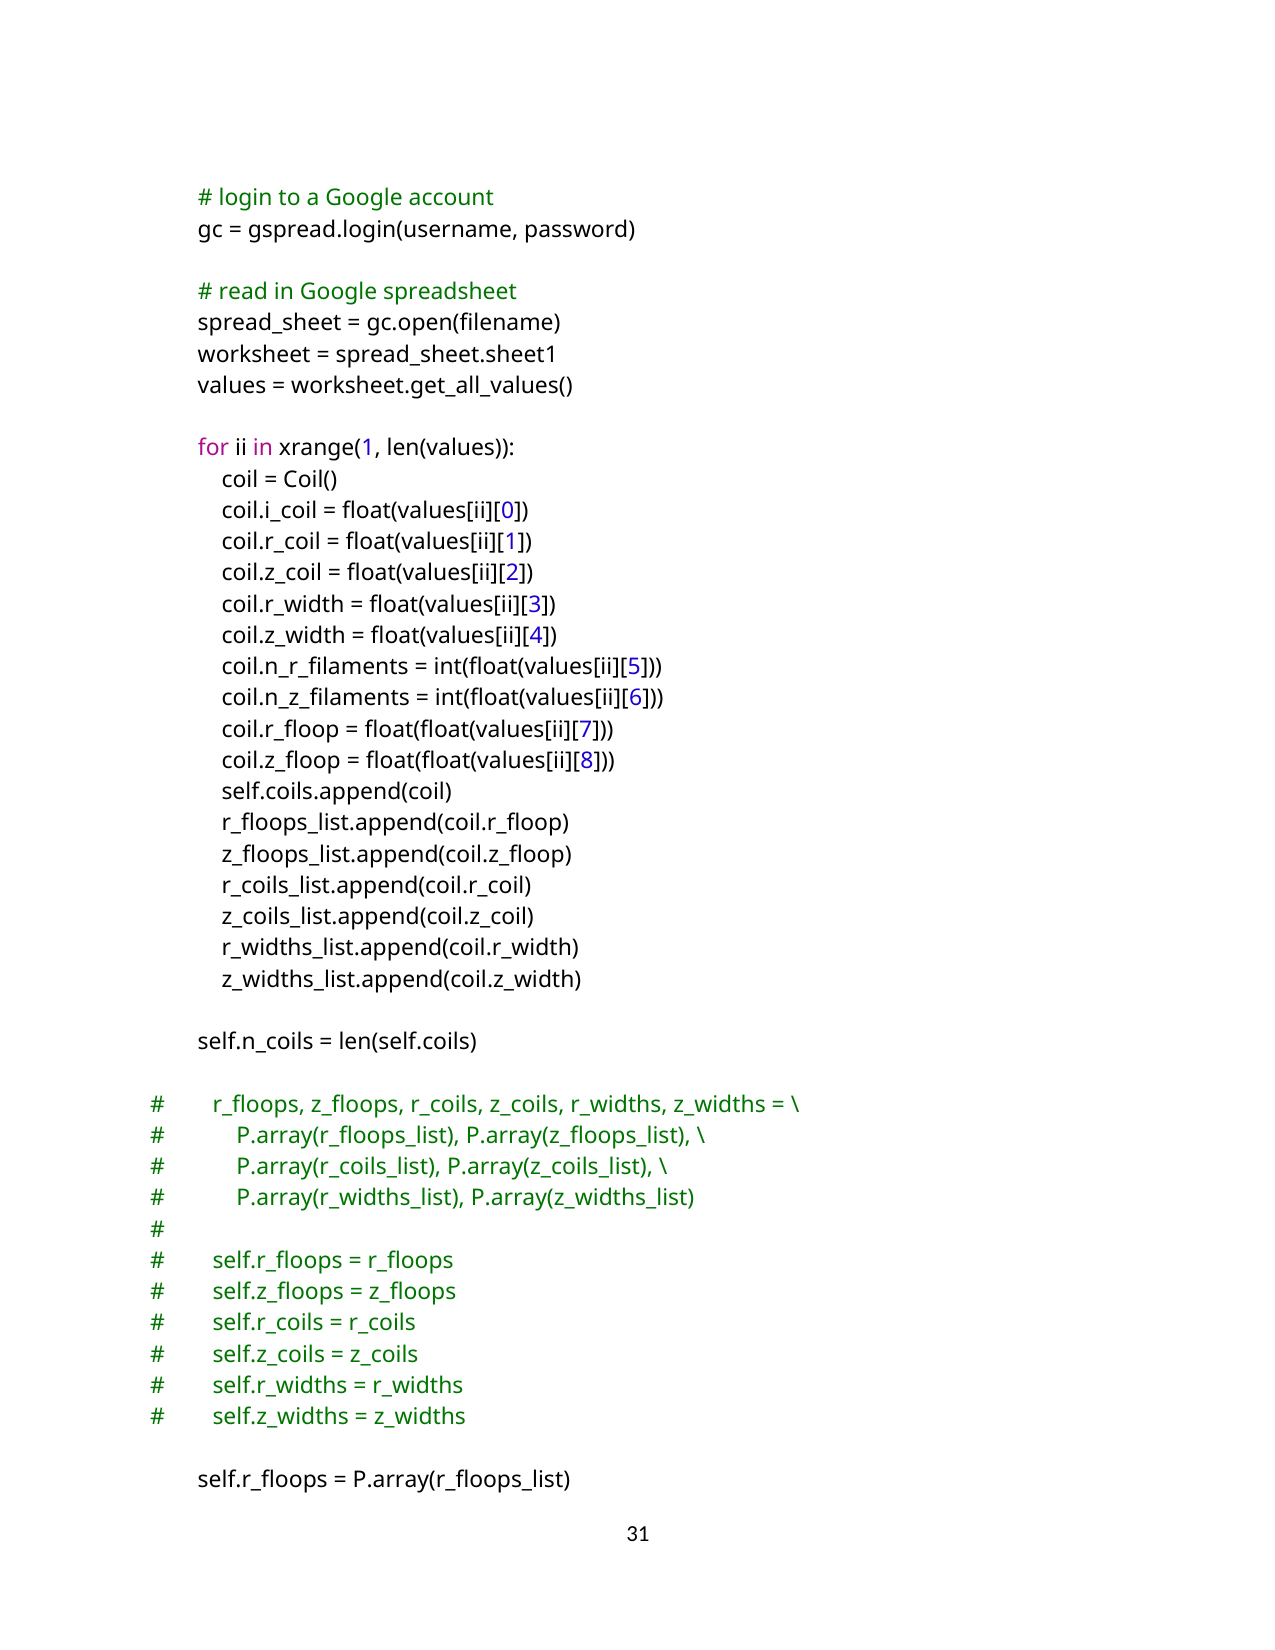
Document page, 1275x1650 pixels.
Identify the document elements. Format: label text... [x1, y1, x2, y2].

text # self.z_coils = z_coils [150, 1337, 1125, 1369]
text # self.r_widths = r_widths [150, 1369, 1125, 1400]
text coil.r_coil = float(values[ii][1]) [150, 525, 1125, 556]
text # self.r_floops = r_floops [150, 1244, 1125, 1275]
text self.coils.append(coil) [150, 775, 1125, 806]
text self.r_floops = P.array(r_floops_list) [150, 1462, 1125, 1494]
text coil.r_floop = float(float(values[ii][7])) [150, 712, 1125, 744]
text worksheet = spread_sheet.sheet1 [150, 337, 1125, 369]
text r_floops_list.append(coil.r_floop) [150, 806, 1125, 837]
text # login to a Google account [150, 181, 1125, 212]
text gc = gspread.login(username, password) [150, 212, 1125, 244]
text coil.n_r_filaments = int(float(values[ii][5])) [150, 650, 1125, 681]
text for ii in xrange(1, len(values)): [150, 431, 1125, 462]
text values = worksheet.get_all_values() [150, 369, 1125, 400]
text coil.n_z_filaments = int(float(values[ii][6])) [150, 681, 1125, 712]
text coil.z_floop = float(float(values[ii][8])) [150, 744, 1125, 775]
text z_coils_list.append(coil.z_coil) [150, 900, 1125, 931]
text z_floops_list.append(coil.z_floop) [150, 837, 1125, 869]
text self.n_coils = len(self.coils) [150, 1025, 1125, 1056]
text spread_sheet = gc.open(filename) [150, 306, 1125, 337]
text coil.z_coil = float(values[ii][2]) [150, 556, 1125, 587]
text # self.z_floops = z_floops [150, 1275, 1125, 1306]
text # read in Google spreadsheet [150, 275, 1125, 306]
text # self.z_widths = z_widths [150, 1400, 1125, 1431]
text coil.z_width = float(values[ii][4]) [150, 619, 1125, 650]
text coil.r_width = float(values[ii][3]) [150, 587, 1125, 619]
text # P.array(r_coils_list), P.array(z_coils_list), \ [150, 1150, 1125, 1181]
text coil.i_coil = float(values[ii][0]) [150, 494, 1125, 525]
text z_widths_list.append(coil.z_width) [150, 962, 1125, 994]
text # P.array(r_floops_list), P.array(z_floops_list), \ [150, 1119, 1125, 1150]
text # P.array(r_widths_list), P.array(z_widths_list) [150, 1181, 1125, 1212]
text # [150, 1212, 1125, 1244]
text coil = Coil() [150, 462, 1125, 494]
text # r_floops, z_floops, r_coils, z_coils, r_widths, z_widths = \ [150, 1087, 1125, 1119]
text r_widths_list.append(coil.r_width) [150, 931, 1125, 962]
text r_coils_list.append(coil.r_coil) [150, 869, 1125, 900]
text # self.r_coils = r_coils [150, 1306, 1125, 1337]
